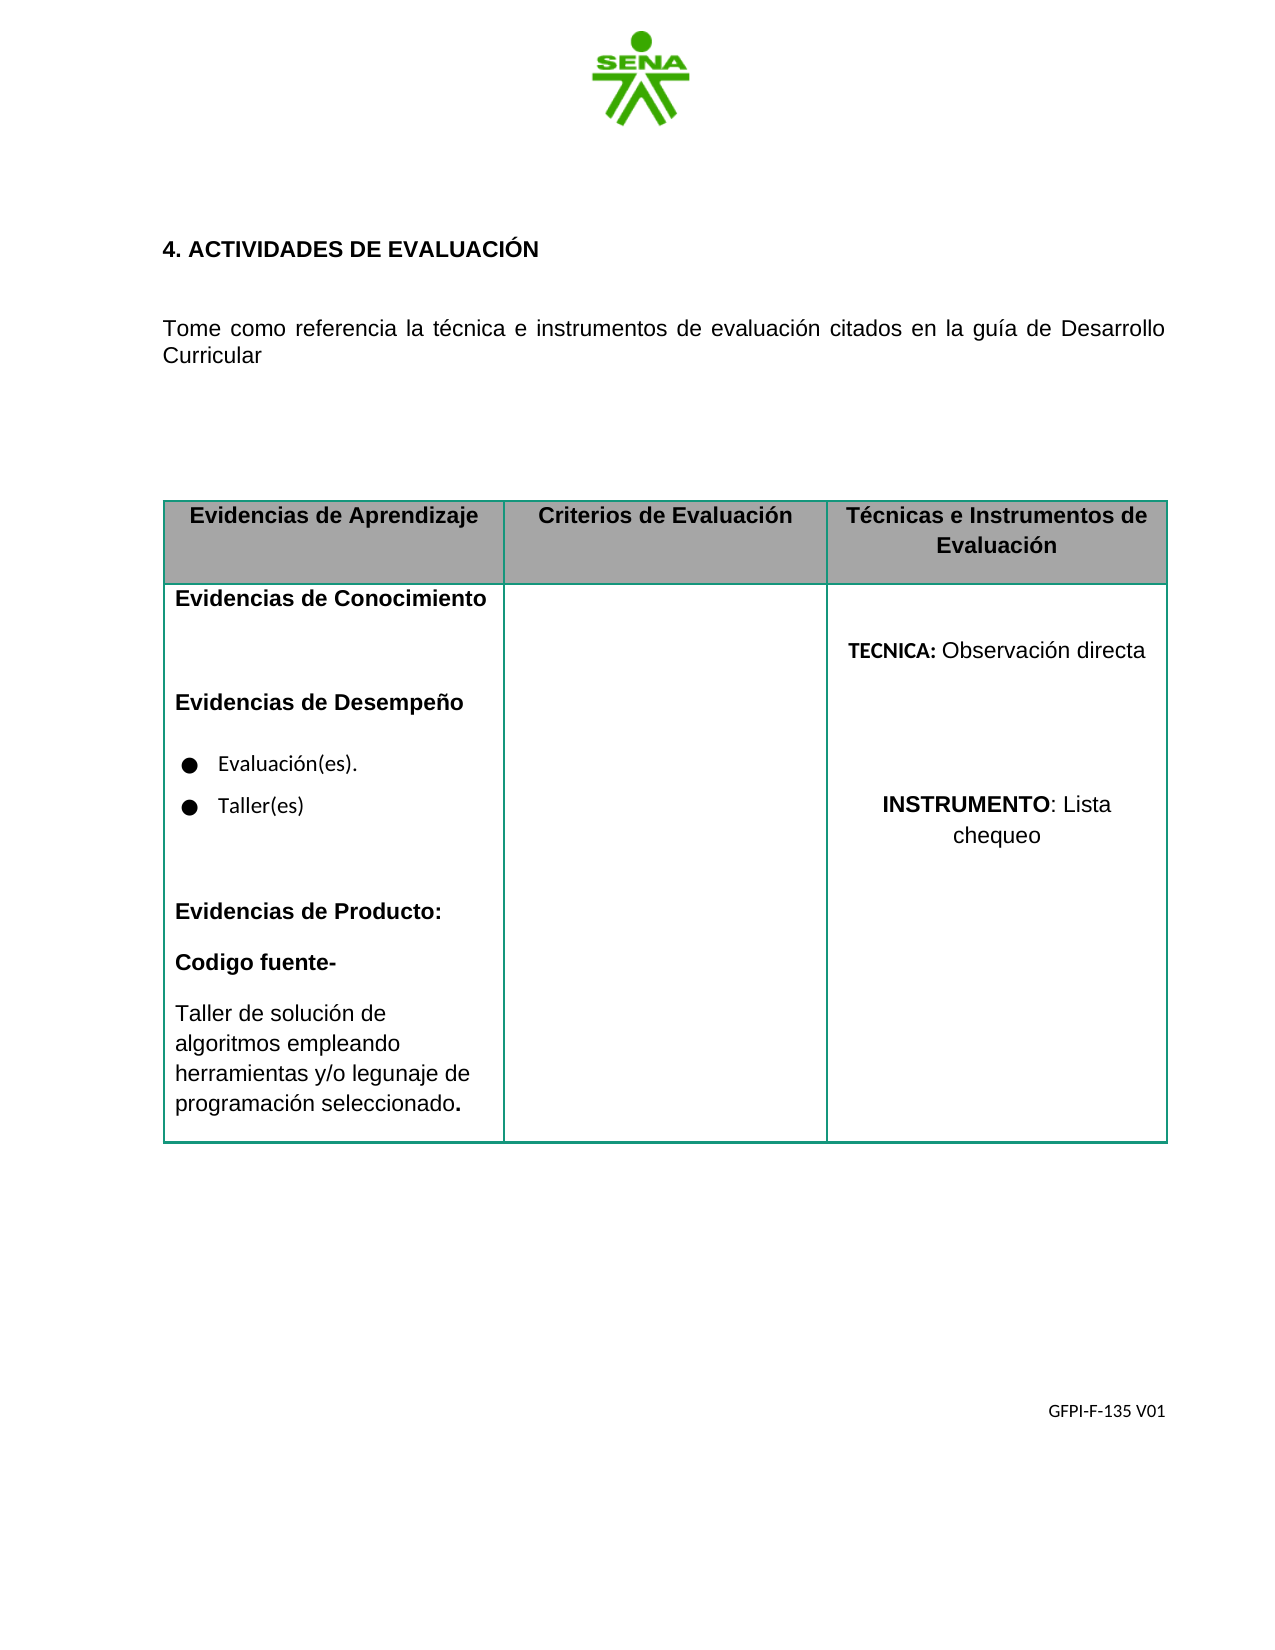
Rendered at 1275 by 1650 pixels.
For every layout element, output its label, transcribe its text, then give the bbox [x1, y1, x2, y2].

text Tome como referencia la técnica e instrumentos de evaluación citados en la guía de Desarrollo Curricular [162, 315, 1167, 368]
table_cell Evidencias de Conocimiento Evidencias de Desempeño Evaluación(es). Taller(es) Evidencias de Producto: Codigo fuente- Taller de solución de algoritmos empleando herramientas y/o legunaje de programación seleccionado. [165, 585, 503, 1141]
table_cell TECNICA: Observación directa INSTRUMENTO: Lista chequeo [828, 585, 1166, 1141]
table_header Evidencias de Aprendizaje [165, 502, 503, 583]
picture [579, 31, 690, 132]
table_header Criterios de Evaluación [505, 502, 826, 583]
text 4. ACTIVIDADES DE EVALUACIÓN [162, 236, 1167, 263]
table_header Técnicas e Instrumentos de Evaluación [828, 502, 1166, 583]
table_cell [505, 585, 826, 1141]
